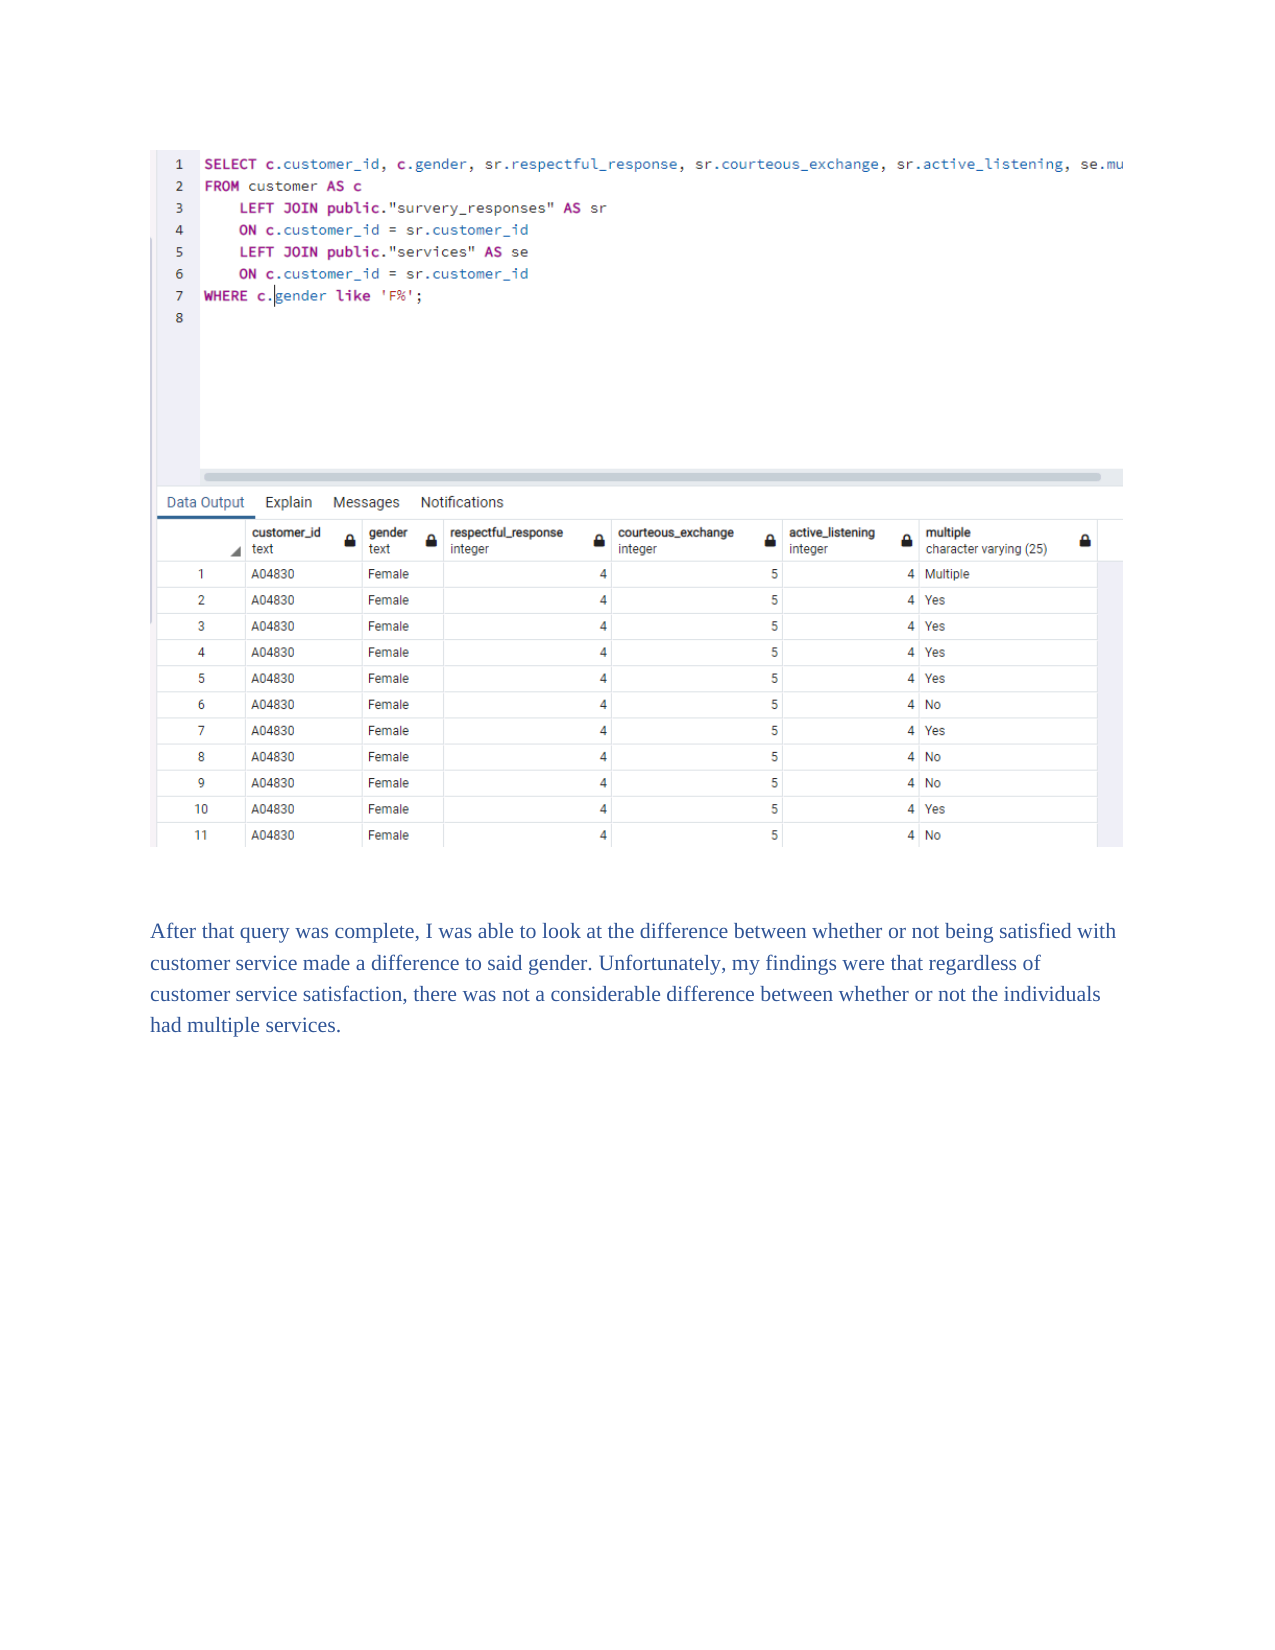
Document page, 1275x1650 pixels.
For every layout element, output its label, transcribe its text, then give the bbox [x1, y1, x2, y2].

picture [150, 150, 1123, 847]
text After that query was complete, I was able to look at the difference between whether or not being satisfied with customer service made a difference to said gender. Unfortunately, my findings were that regardless of customer service satisfaction, there was not a considerable difference between whether or not the individuals had multiple services. [150, 918, 1125, 1038]
